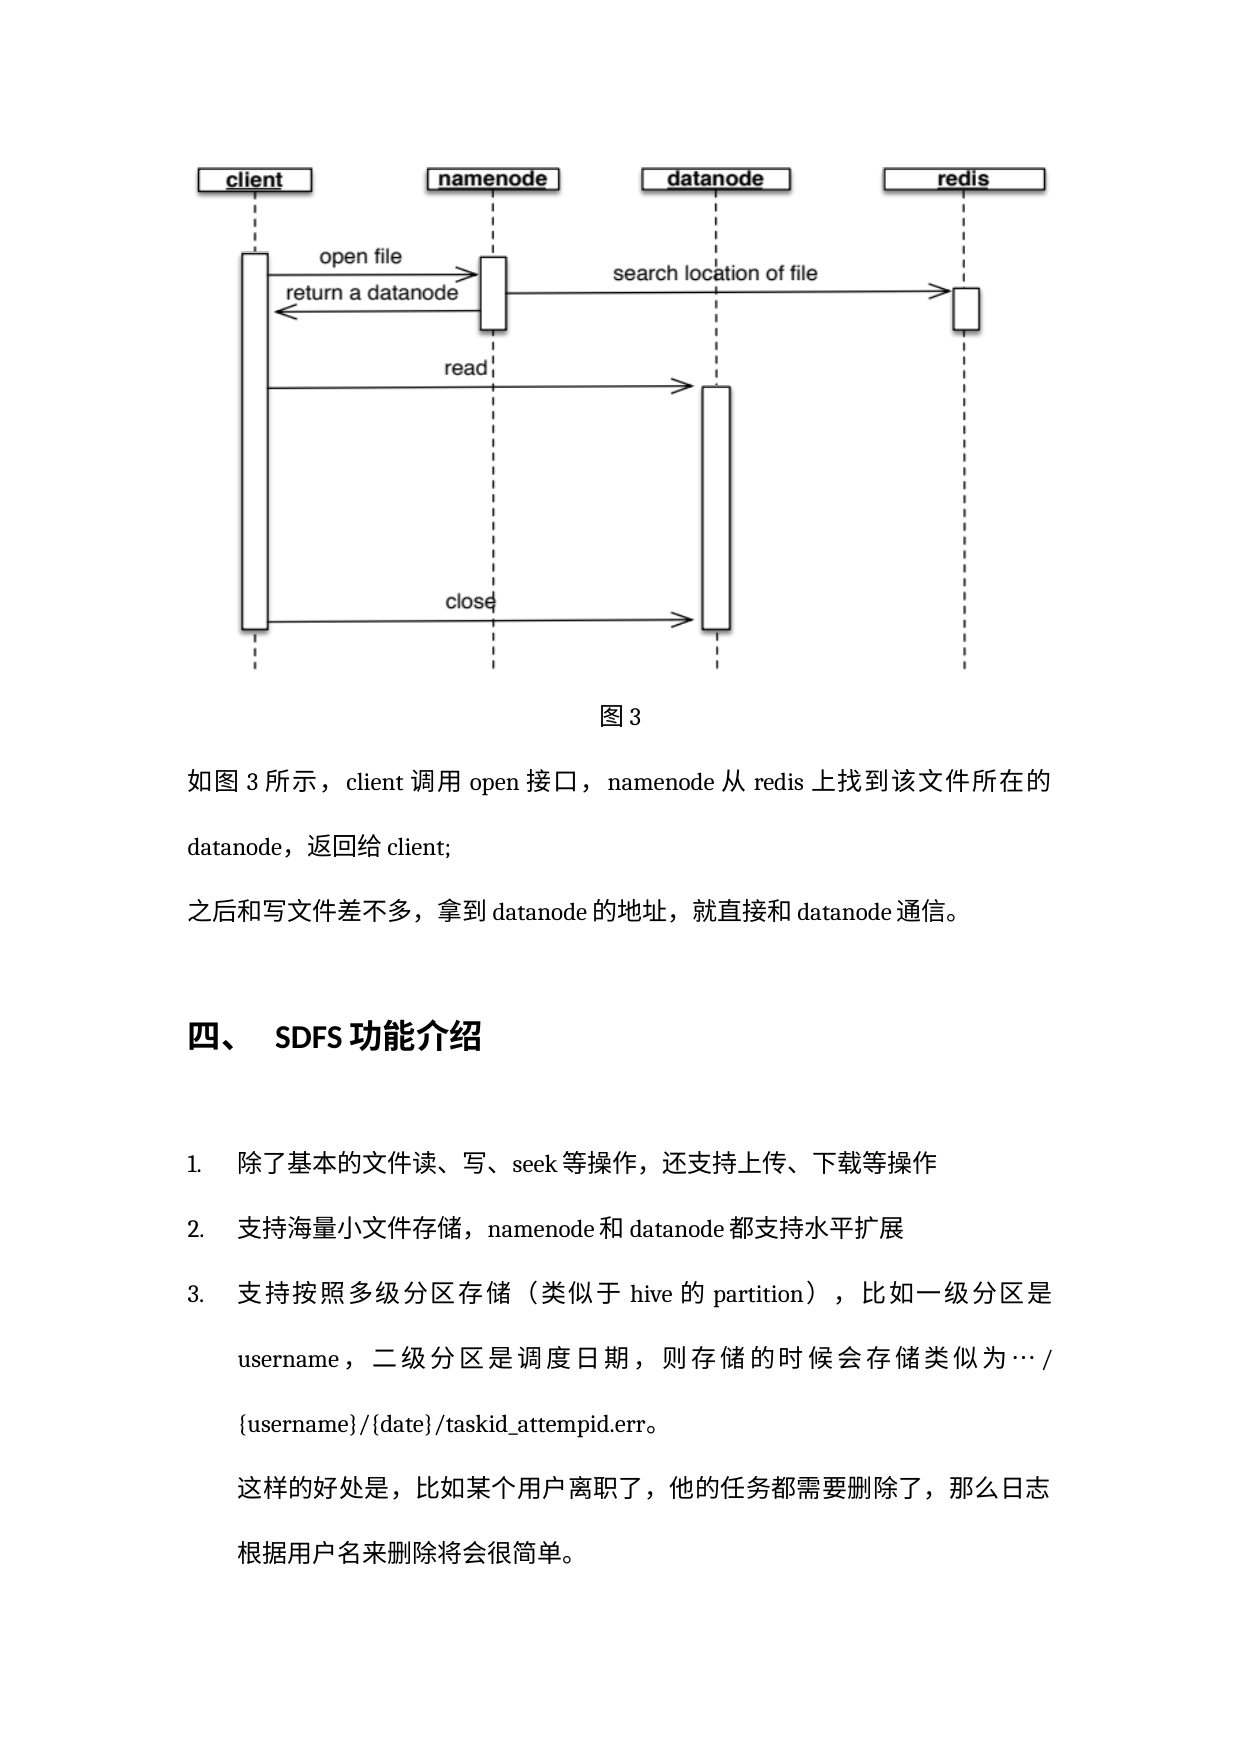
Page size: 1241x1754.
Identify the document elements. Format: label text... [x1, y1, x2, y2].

list 支持海量小文件存储，namenode和datanode都支持水平扩展 [187, 1194, 1053, 1259]
text 之后和写文件差不多，拿到datanode的地址，就直接和datanode通信。 [187, 877, 1053, 942]
text 图3 [187, 682, 1053, 747]
text 如图3所示，client调用open接口，namenode从redis上找到该文件所在的datanode，返回给client; [187, 747, 1053, 877]
list 除了基本的文件读、写、seek等操作，还支持上传、下载等操作 [187, 1129, 1053, 1194]
subtitle SDFS功能介绍 [187, 1002, 1053, 1067]
list 这样的好处是，比如某个用户离职了，他的任务都需要删除了，那么日志根据用户名来删除将会很简单。 [237, 1454, 1053, 1584]
list 支持按照多级分区存储（类似于hive的partition），比如一级分区是username，二级分区是调度日期，则存储的时候会存储类似为…/{username}/{date}/taskid_attempid.err。 [187, 1259, 1053, 1454]
